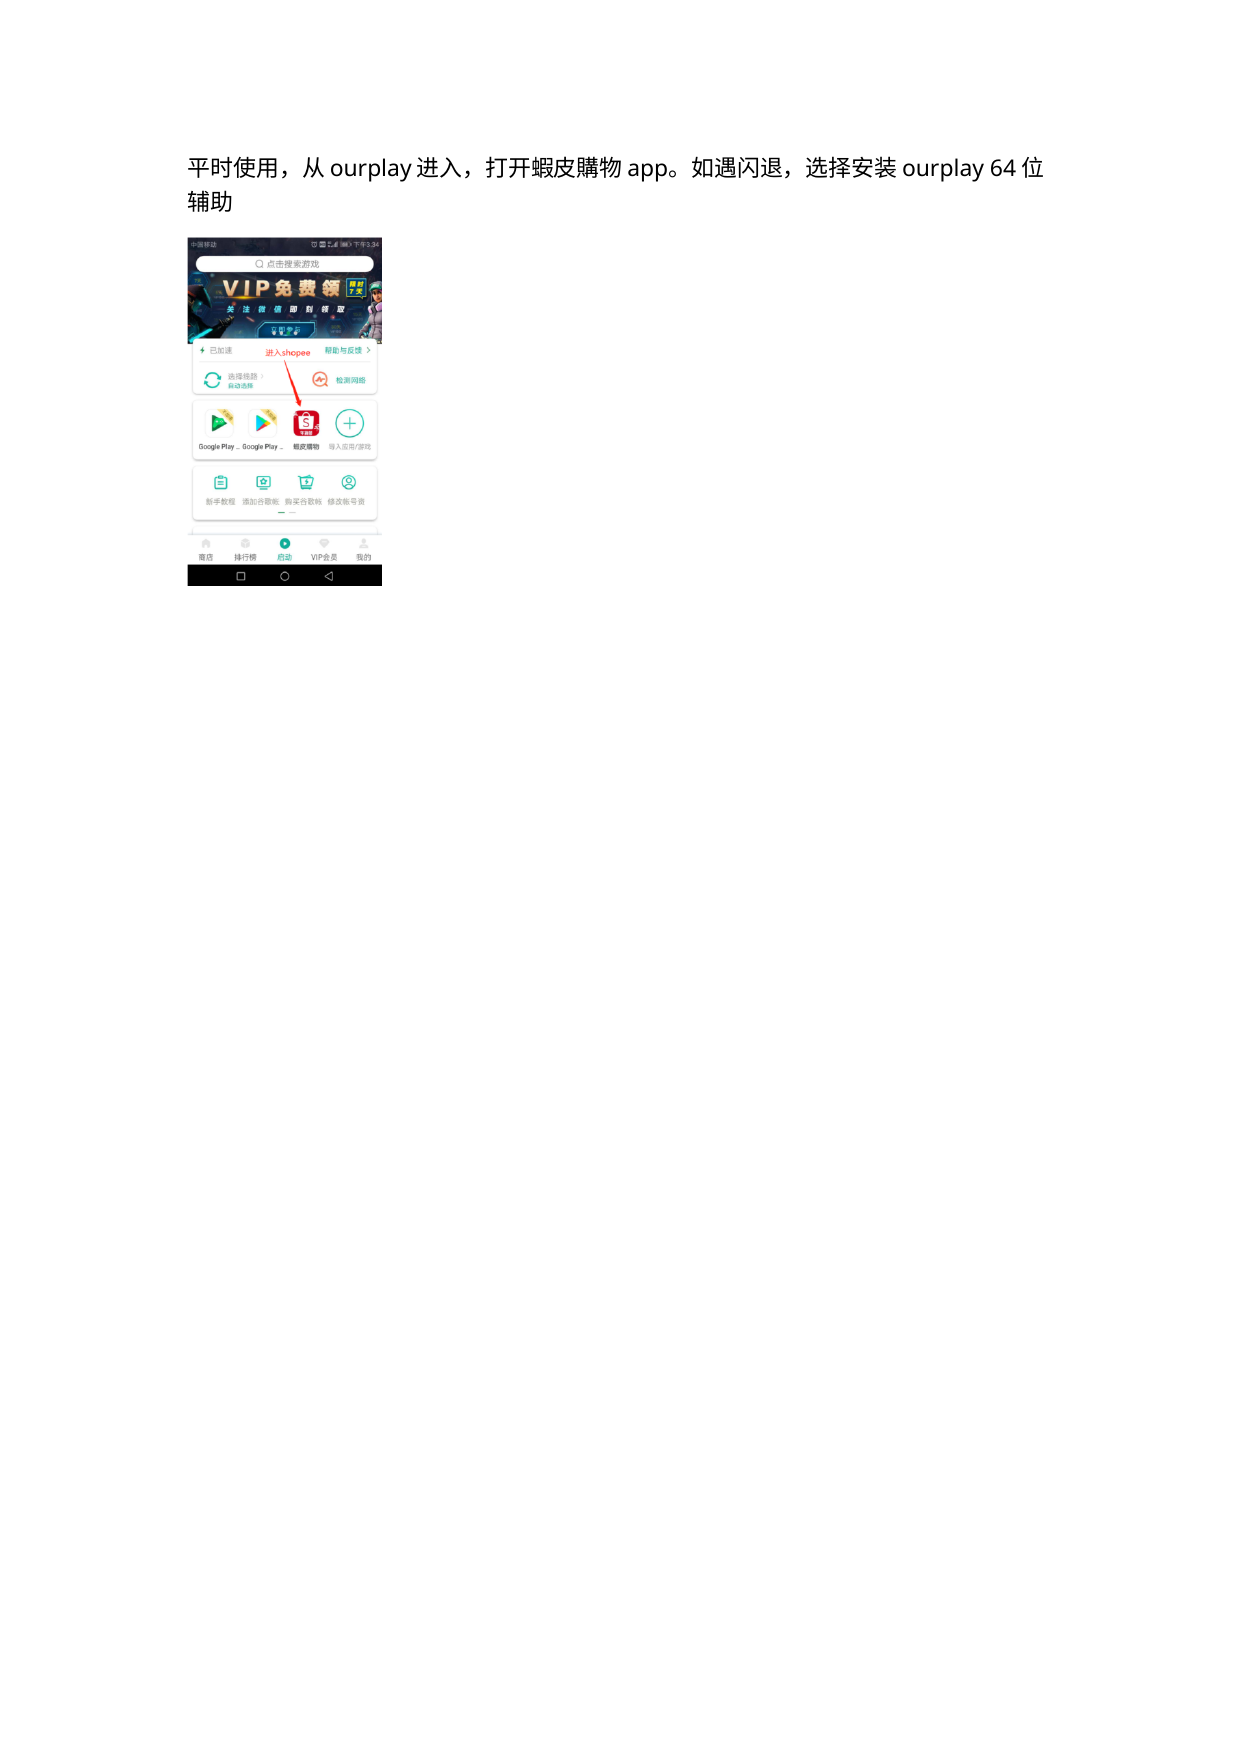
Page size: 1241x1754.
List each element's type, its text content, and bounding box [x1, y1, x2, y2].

picture [187, 237, 382, 586]
text 平时使用，从ourplay进入，打开蝦皮購物app。如遇闪退，选择安装ourplay 64位辅助 [187, 150, 1053, 217]
